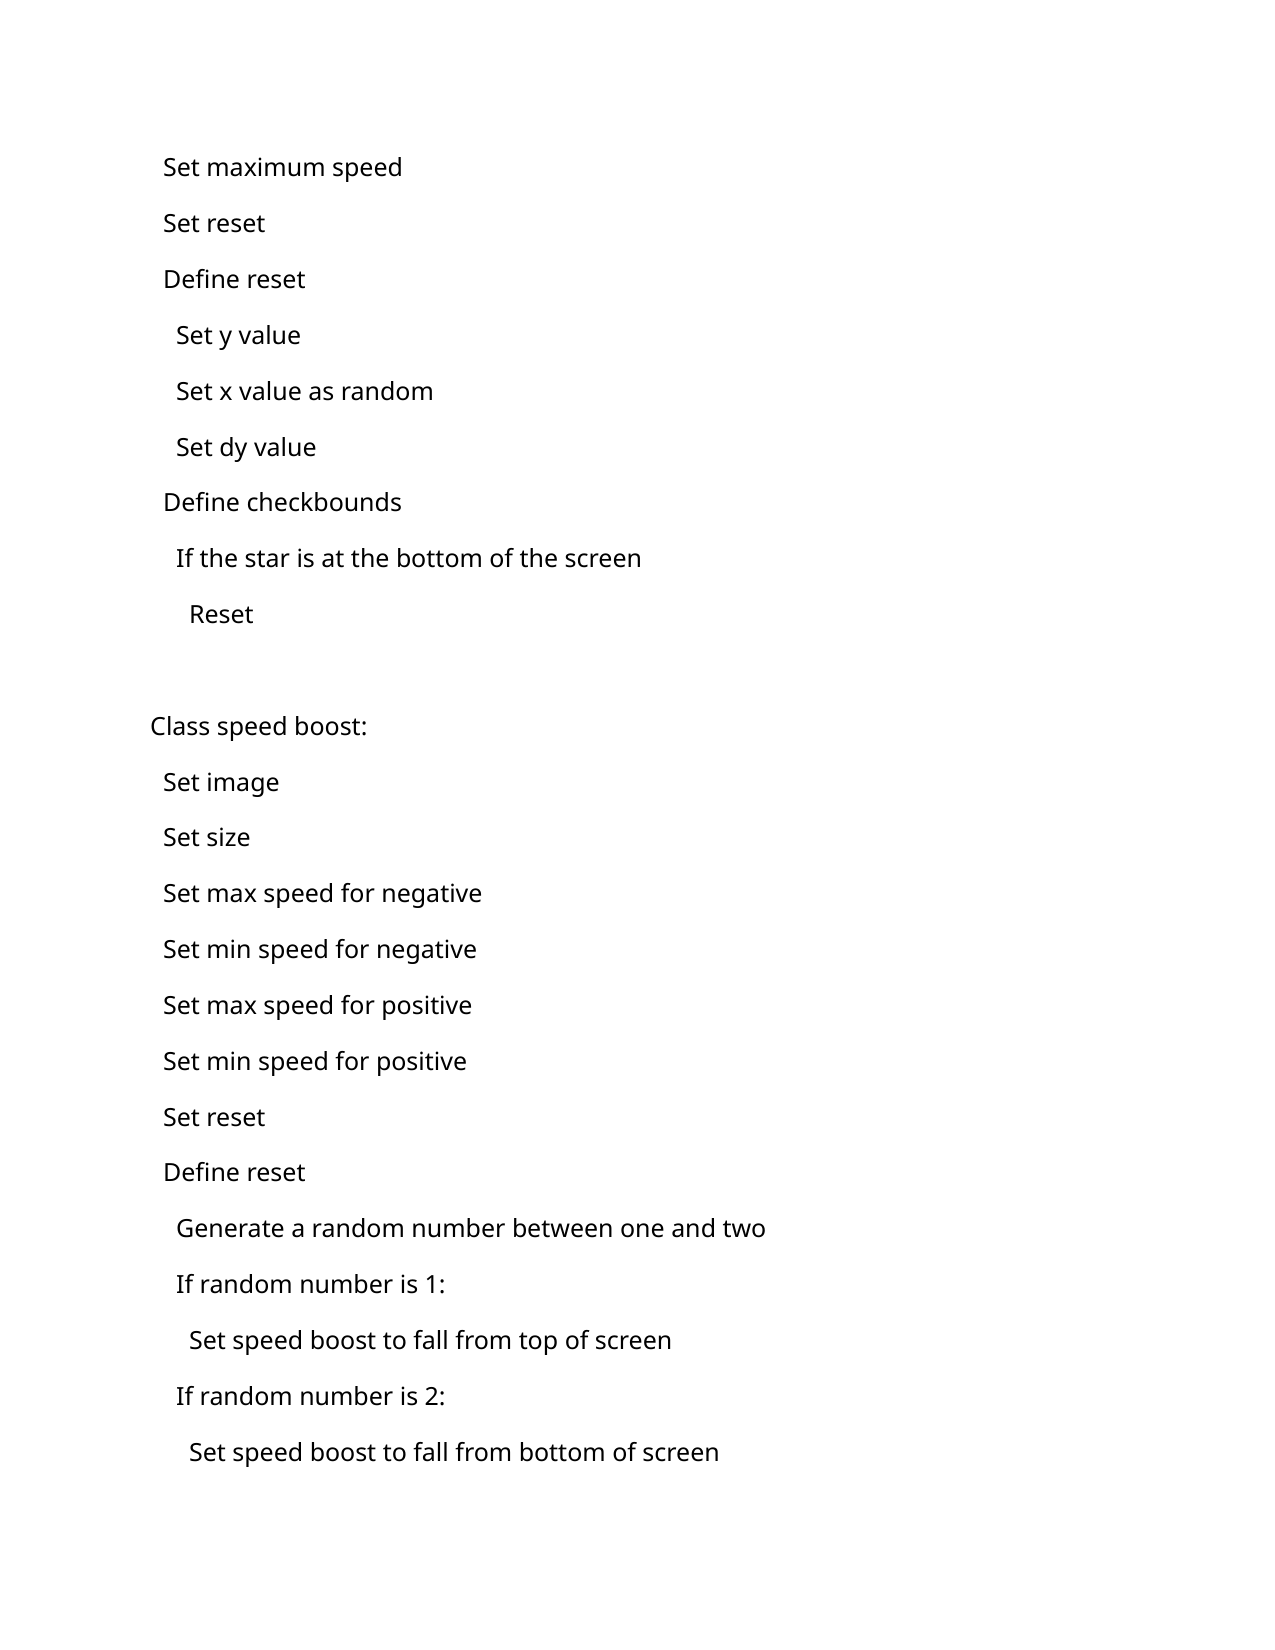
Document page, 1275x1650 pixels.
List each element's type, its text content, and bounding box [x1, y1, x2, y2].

text Set y value [150, 317, 1125, 352]
text Set max speed for negative [150, 876, 1125, 910]
text If random number is 2: [150, 1378, 1125, 1412]
text Set image [150, 764, 1125, 798]
text Define checkbounds [150, 485, 1125, 519]
text Set min speed for positive [150, 1043, 1125, 1077]
text Generate a random number between one and two [150, 1211, 1125, 1245]
text Set speed boost to fall from bottom of screen [150, 1434, 1125, 1468]
text If the star is at the bottom of the screen [150, 541, 1125, 575]
text Set speed boost to fall from top of screen [150, 1322, 1125, 1357]
text Class speed boost: [150, 708, 1125, 742]
text Set maximum speed [150, 150, 1125, 184]
text Define reset [150, 1155, 1125, 1189]
text Set size [150, 820, 1125, 854]
text Set x value as random [150, 373, 1125, 407]
text Set max speed for positive [150, 987, 1125, 1022]
text Set min speed for negative [150, 932, 1125, 966]
text Define reset [150, 262, 1125, 296]
text Set dy value [150, 429, 1125, 463]
text Set reset [150, 1099, 1125, 1133]
text Reset [150, 597, 1125, 631]
text Set reset [150, 206, 1125, 240]
text If random number is 1: [150, 1267, 1125, 1301]
